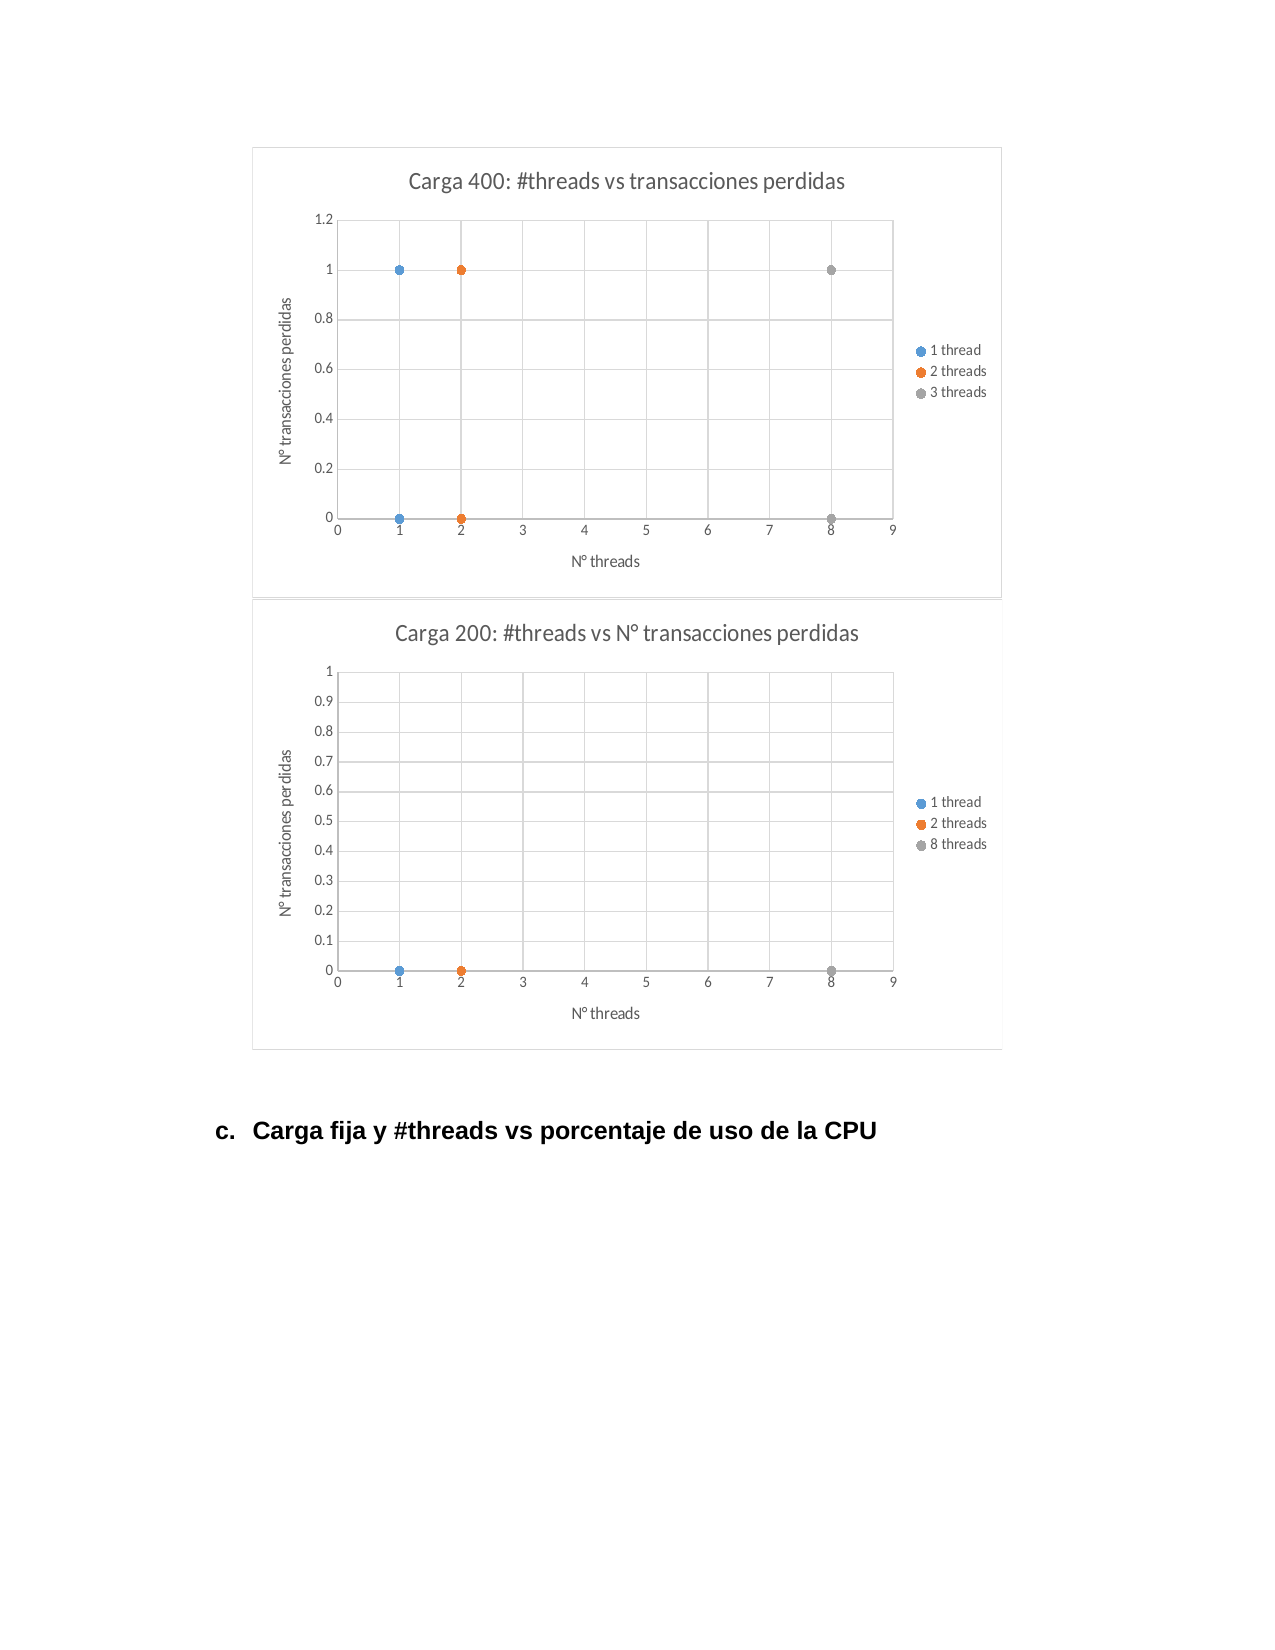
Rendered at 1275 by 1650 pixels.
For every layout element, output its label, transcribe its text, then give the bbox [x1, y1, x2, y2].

list Carga fija y #threads vs porcentaje de uso de la CPU [215, 1116, 1098, 1145]
